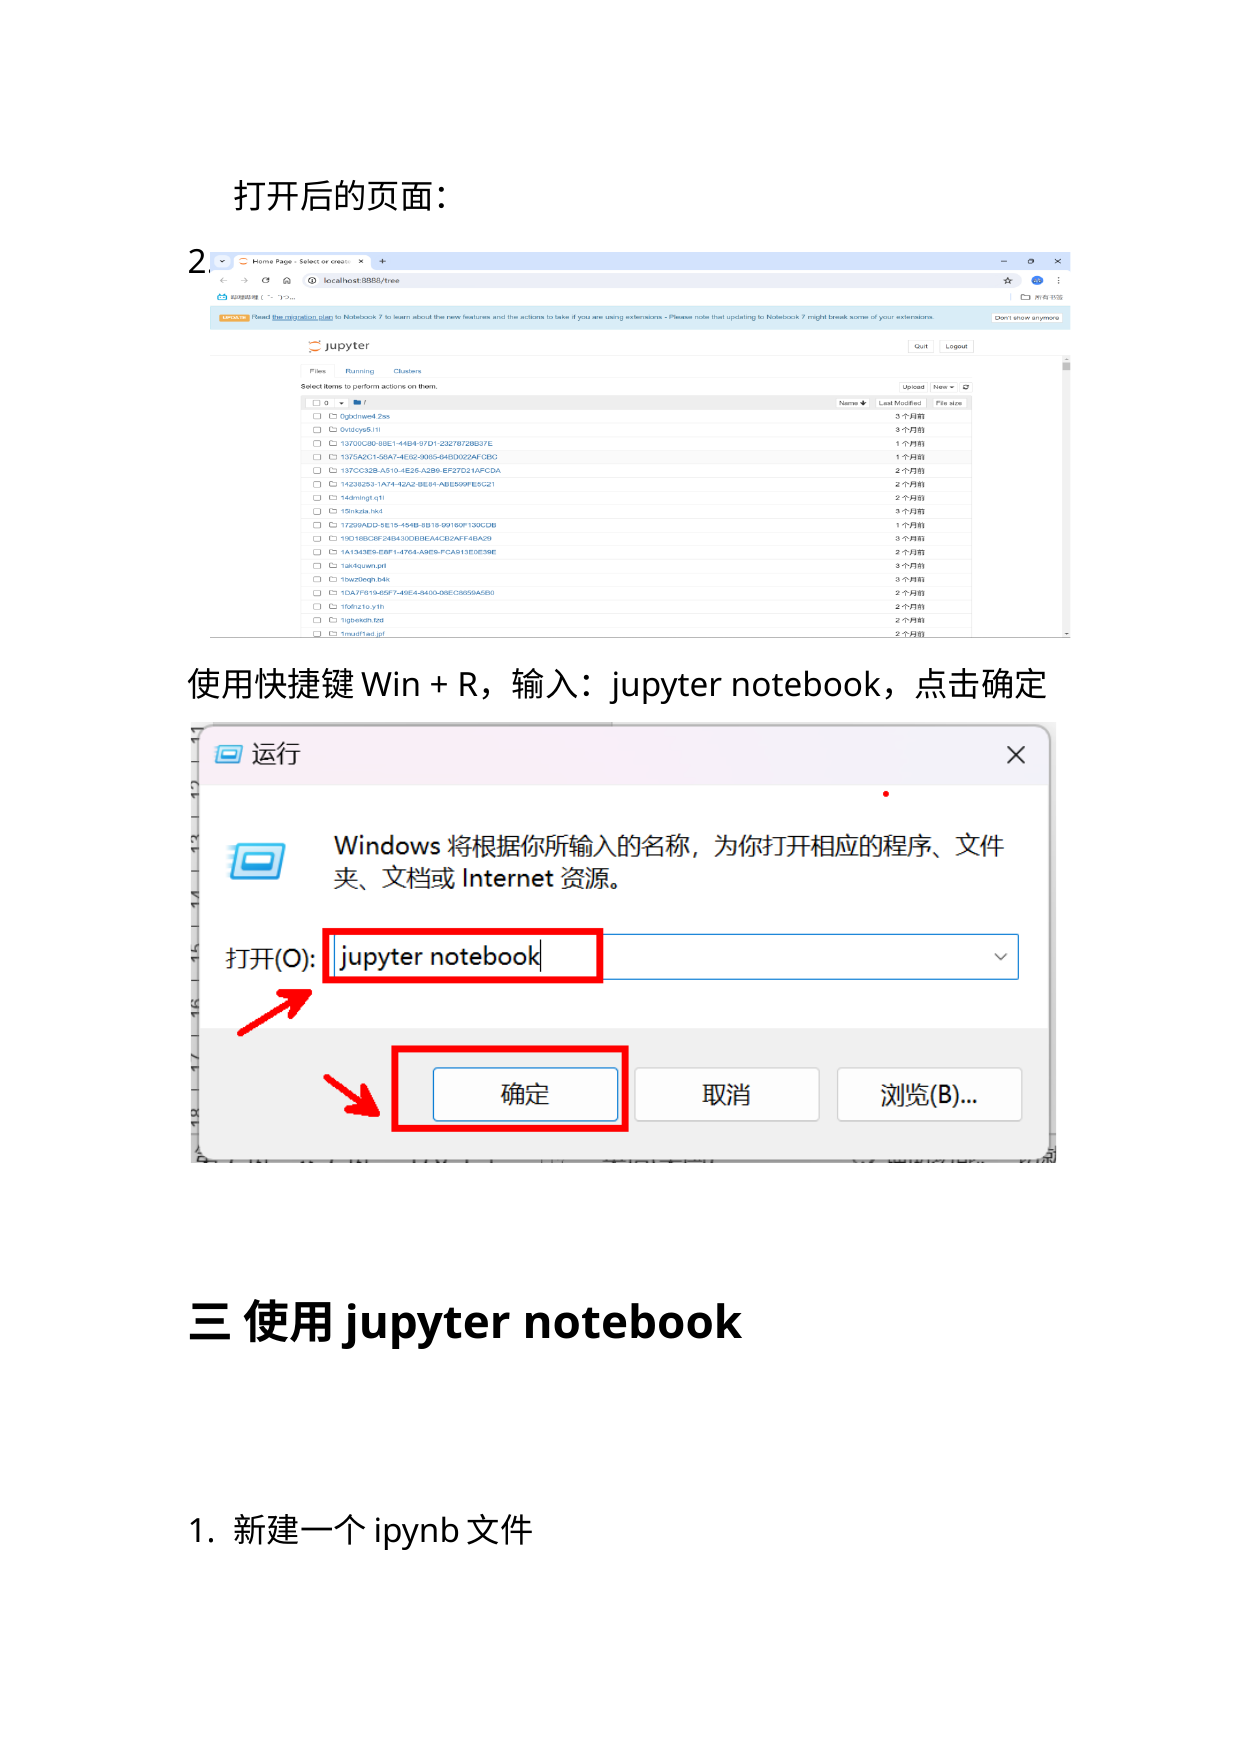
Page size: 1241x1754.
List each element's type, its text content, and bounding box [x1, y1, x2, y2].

picture [210, 252, 1071, 638]
picture [190, 722, 1057, 1163]
subtitle 使用jupyter notebook [187, 1270, 1053, 1367]
list 打开后的页面： [233, 162, 1053, 227]
list 新建一个ipynb文件 [187, 1496, 1053, 1561]
